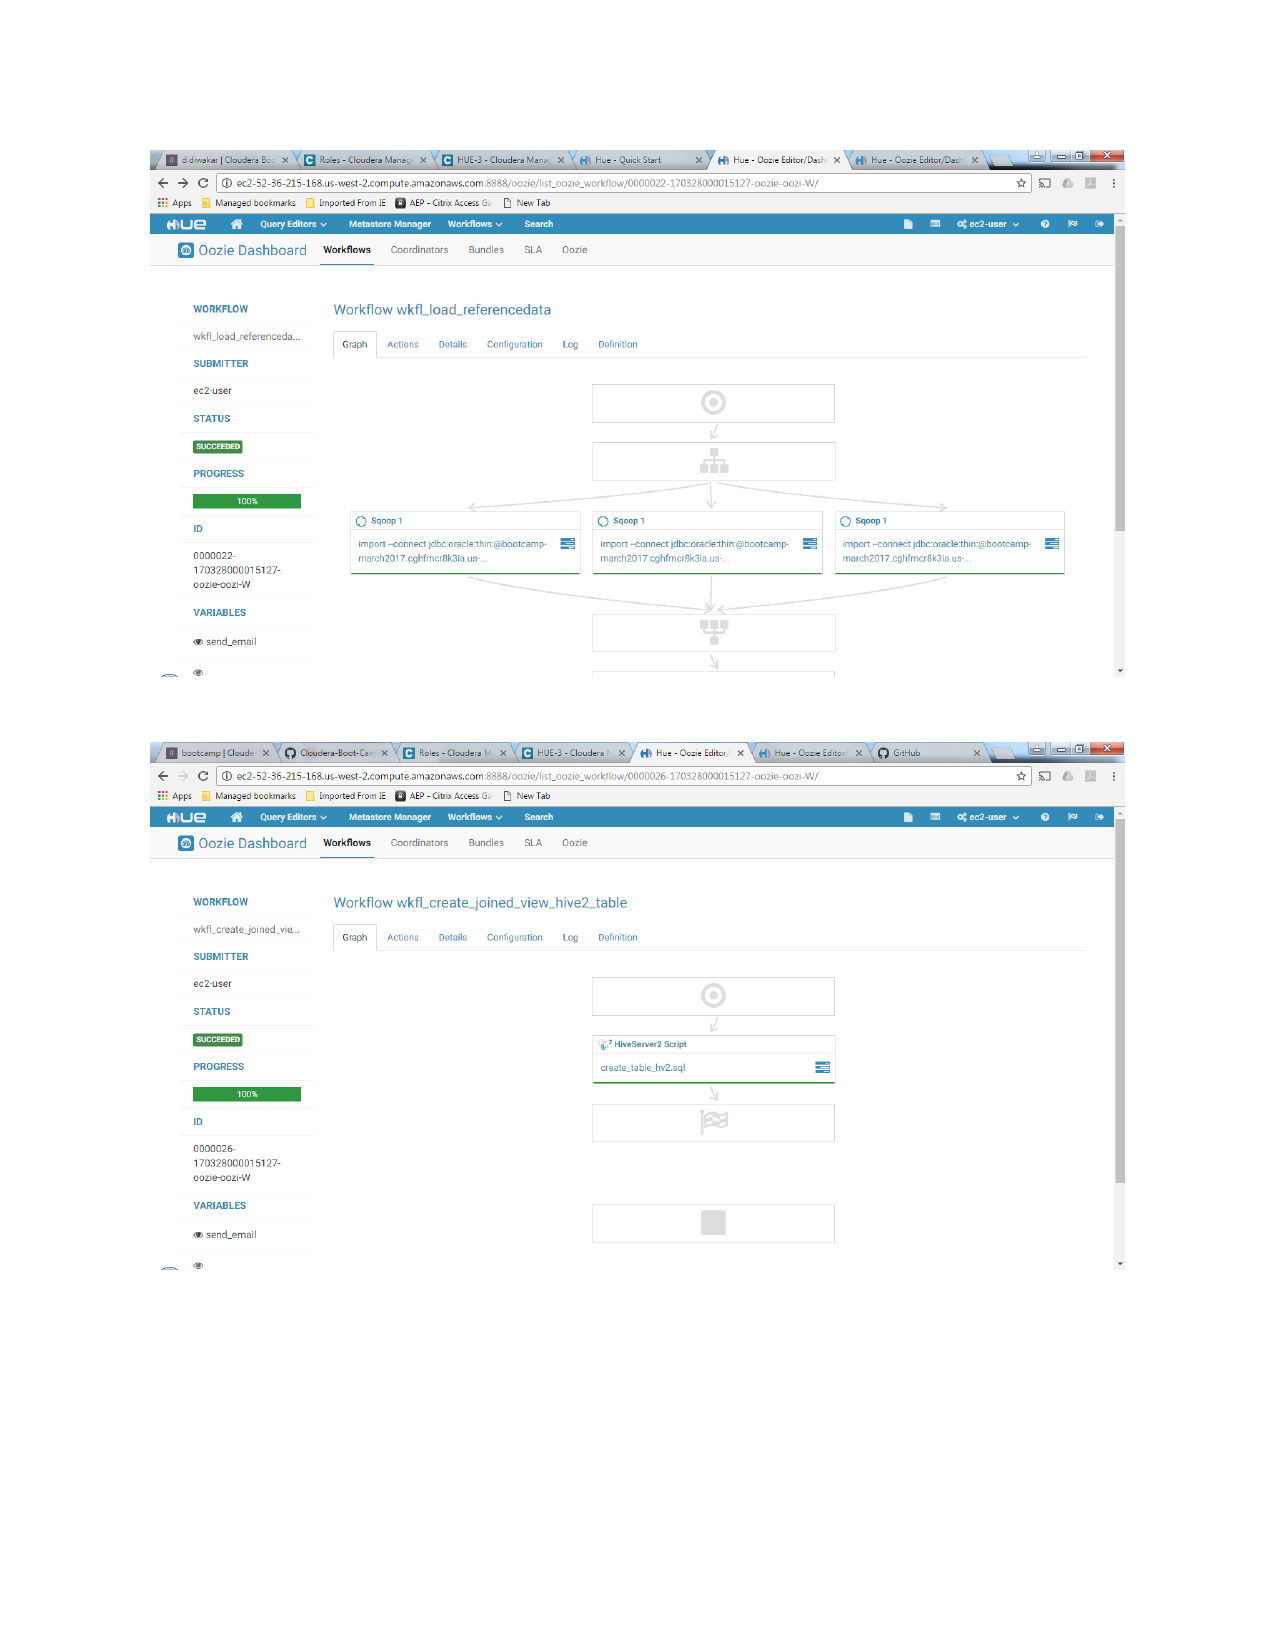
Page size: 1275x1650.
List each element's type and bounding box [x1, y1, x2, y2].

picture [150, 742, 1125, 1270]
picture [150, 150, 1125, 677]
